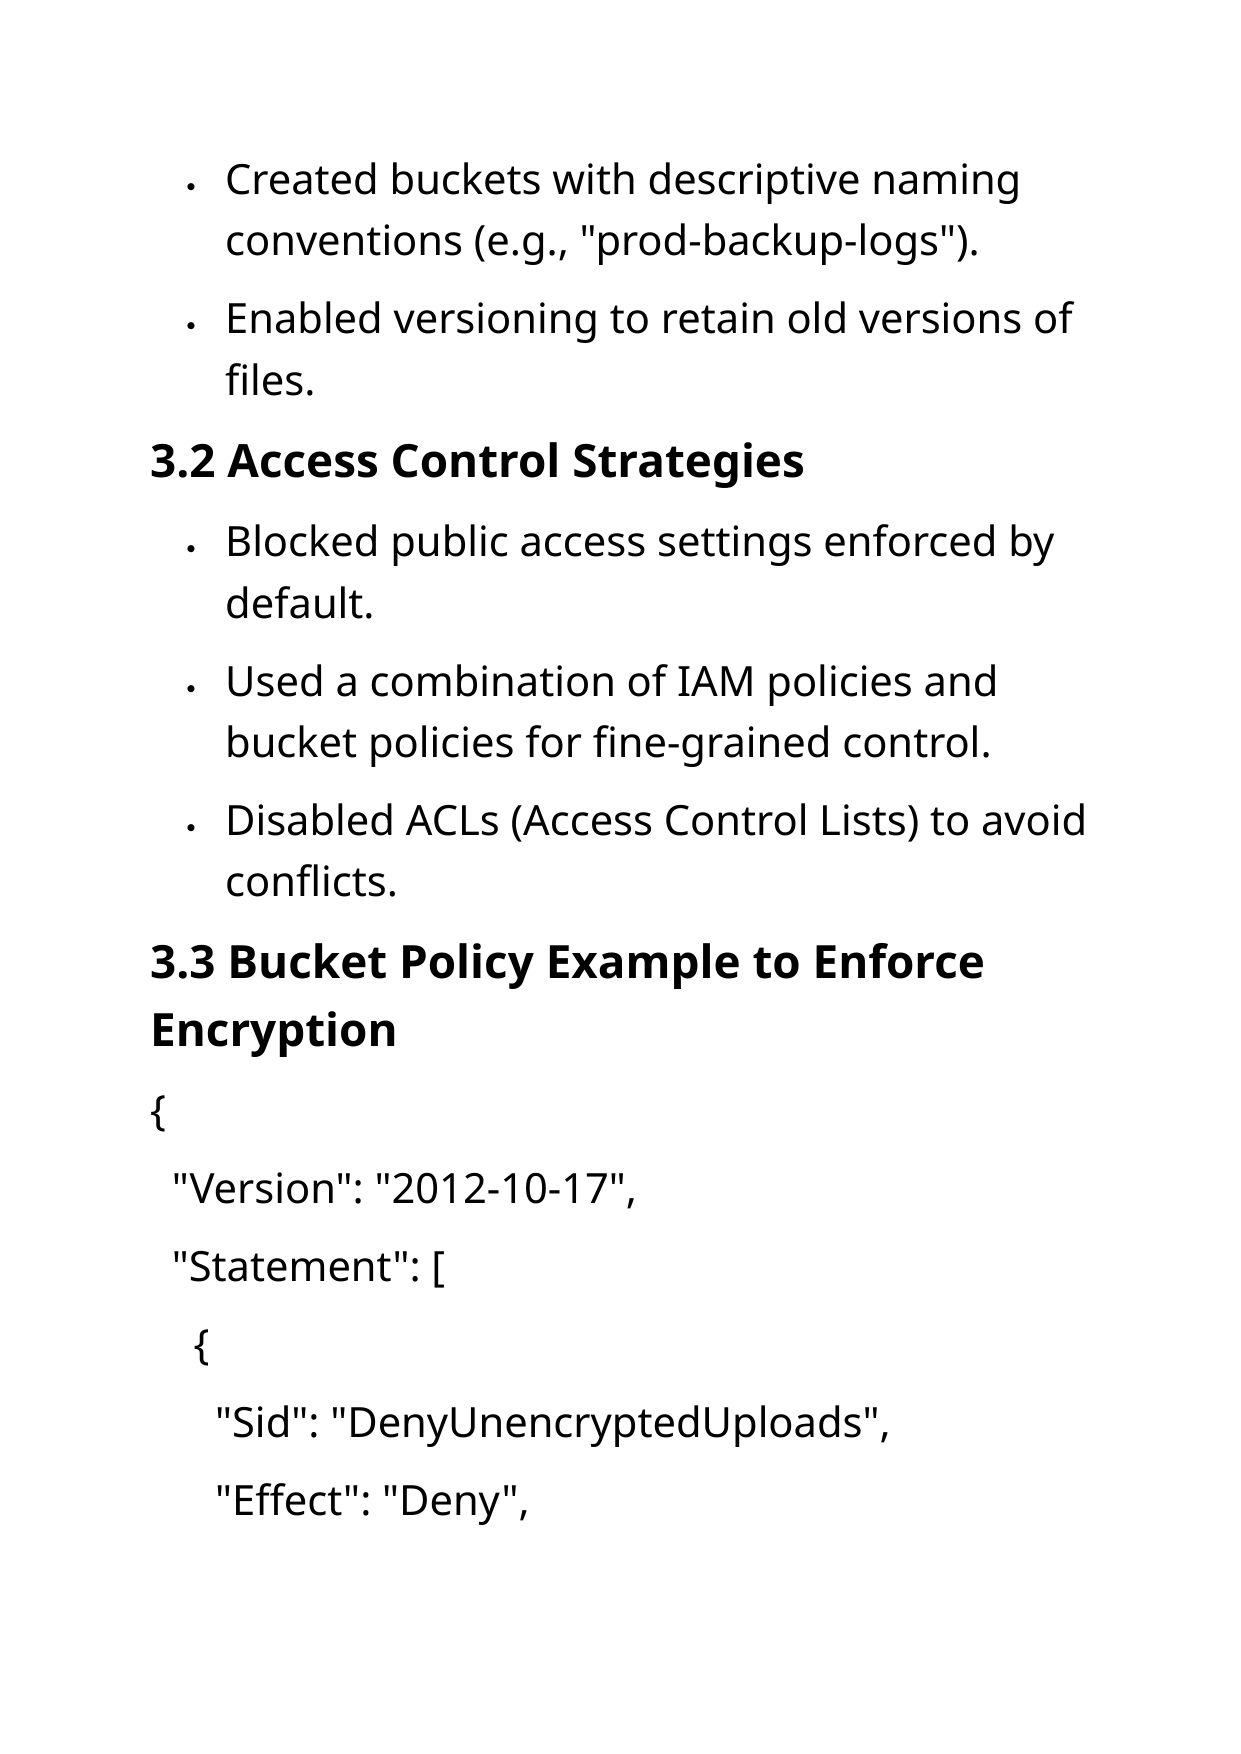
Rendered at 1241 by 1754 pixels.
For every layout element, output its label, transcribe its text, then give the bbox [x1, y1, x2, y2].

text "Effect": "Deny", [150, 1471, 1090, 1527]
text "Version": "2012-10-17", [150, 1159, 1090, 1216]
text 3.3 Bucket Policy Example to Enforce Encryption [150, 930, 1090, 1059]
text 3.2 Access Control Strategies [150, 428, 1090, 491]
list Blocked public access settings enforced by default. [187, 512, 1090, 630]
list Disabled ACLs (Access Control Lists) to avoid conflicts. [187, 791, 1090, 909]
text { [150, 1315, 1090, 1372]
list Enabled versioning to retain old versions of files. [187, 289, 1090, 407]
text { [150, 1081, 1090, 1138]
text "Statement": [ [150, 1237, 1090, 1294]
list Used a combination of IAM policies and bucket policies for fine-grained control. [187, 651, 1090, 769]
list Created buckets with descriptive naming conventions (e.g., "prod-backup-logs"). [187, 150, 1090, 268]
text "Sid": "DenyUnencryptedUploads", [150, 1393, 1090, 1449]
